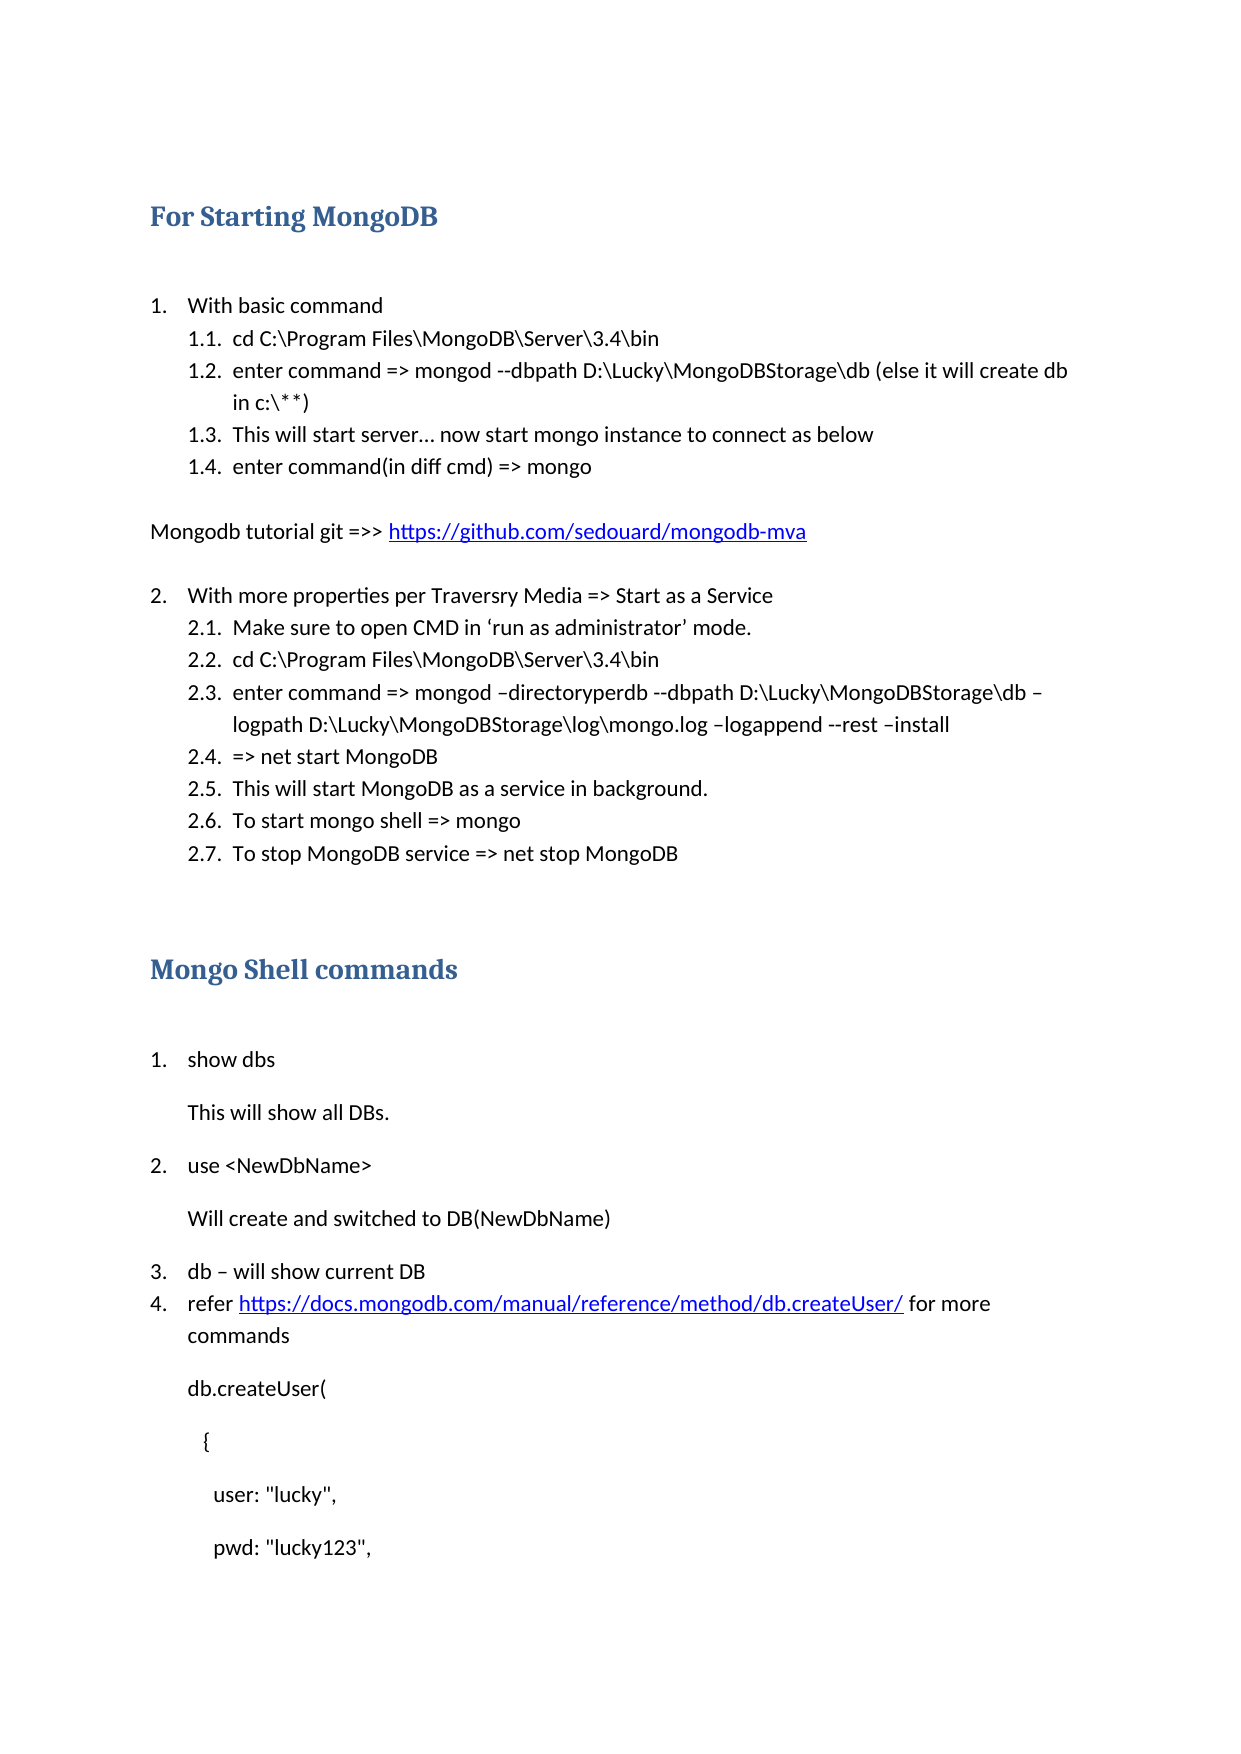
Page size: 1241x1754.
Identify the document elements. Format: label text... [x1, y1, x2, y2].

text This will show all DBs. [187, 1098, 1090, 1126]
subtitle Mongo Shell commands [150, 953, 1090, 987]
list use <NewDbName> [150, 1151, 1090, 1179]
text user: "lucky", [187, 1480, 1090, 1508]
list enter command => mongod –directoryperdb --dbpath D:\Lucky\MongoDBStorage\db –logpath D:\Lucky\MongoDBStorage\log\mongo.log –logappend --rest –install [187, 678, 1090, 738]
list db – will show current DB [150, 1257, 1090, 1285]
list enter command(in diff cmd) => mongo [187, 452, 1090, 481]
list With more properties per Traversry Media => Start as a Service [150, 581, 1090, 609]
list Make sure to open CMD in ‘run as administrator’ mode. [187, 613, 1090, 641]
list show dbs [150, 1045, 1090, 1073]
list refer https://docs.mongodb.com/manual/reference/method/db.createUser/ for more commands [150, 1289, 1090, 1349]
text { [187, 1427, 1090, 1455]
list => net start MongoDB [187, 742, 1090, 770]
text Will create and switched to DB(NewDbName) [187, 1204, 1090, 1232]
list enter command => mongod --dbpath D:\Lucky\MongoDBStorage\db (else it will create db in c:\**) [187, 356, 1090, 416]
list To stop MongoDB service => net stop MongoDB [187, 839, 1090, 867]
list cd C:\Program Files\MongoDB\Server\3.4\bin [187, 324, 1090, 352]
list To start mongo shell => mongo [187, 807, 1090, 834]
list Mongodb tutorial git =>> https://github.com/sedouard/mongodb-mva [150, 517, 1090, 545]
text pwd: "lucky123", [187, 1533, 1090, 1561]
list This will start MongoDB as a service in background. [187, 774, 1090, 802]
list This will start server… now start mongo instance to connect as below [187, 420, 1090, 448]
subtitle For Starting MongoDB [150, 200, 1090, 233]
text db.createUser( [187, 1374, 1090, 1402]
list With basic command [150, 292, 1090, 319]
list cd C:\Program Files\MongoDB\Server\3.4\bin [187, 646, 1090, 674]
